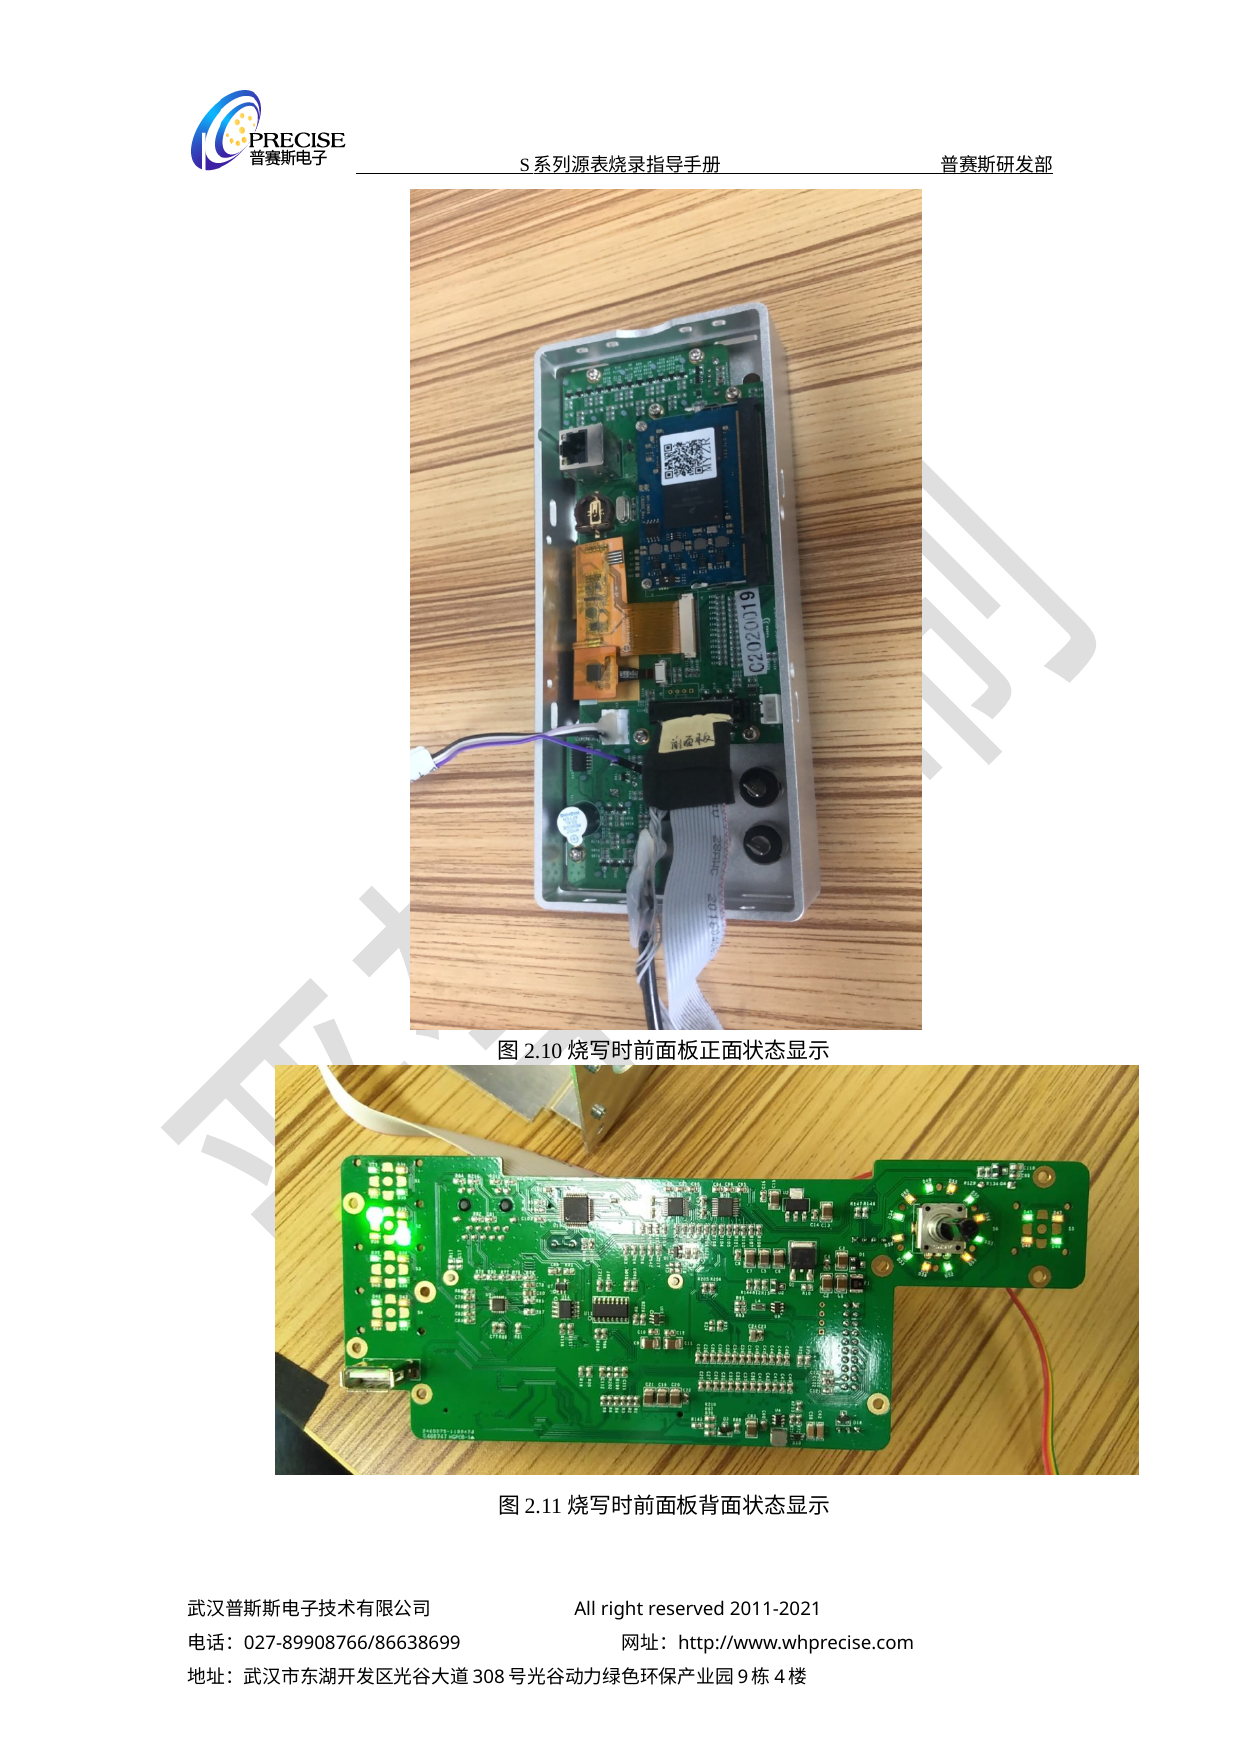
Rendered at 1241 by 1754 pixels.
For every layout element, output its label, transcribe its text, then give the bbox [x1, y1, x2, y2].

picture [275, 1065, 1139, 1475]
picture [187, 88, 356, 172]
text 图2.11 烧写时前面板背面状态显示 [231, 1488, 1053, 1520]
text 图2.10 烧写时前面板正面状态显示 [231, 1033, 1053, 1065]
picture [410, 190, 922, 1030]
